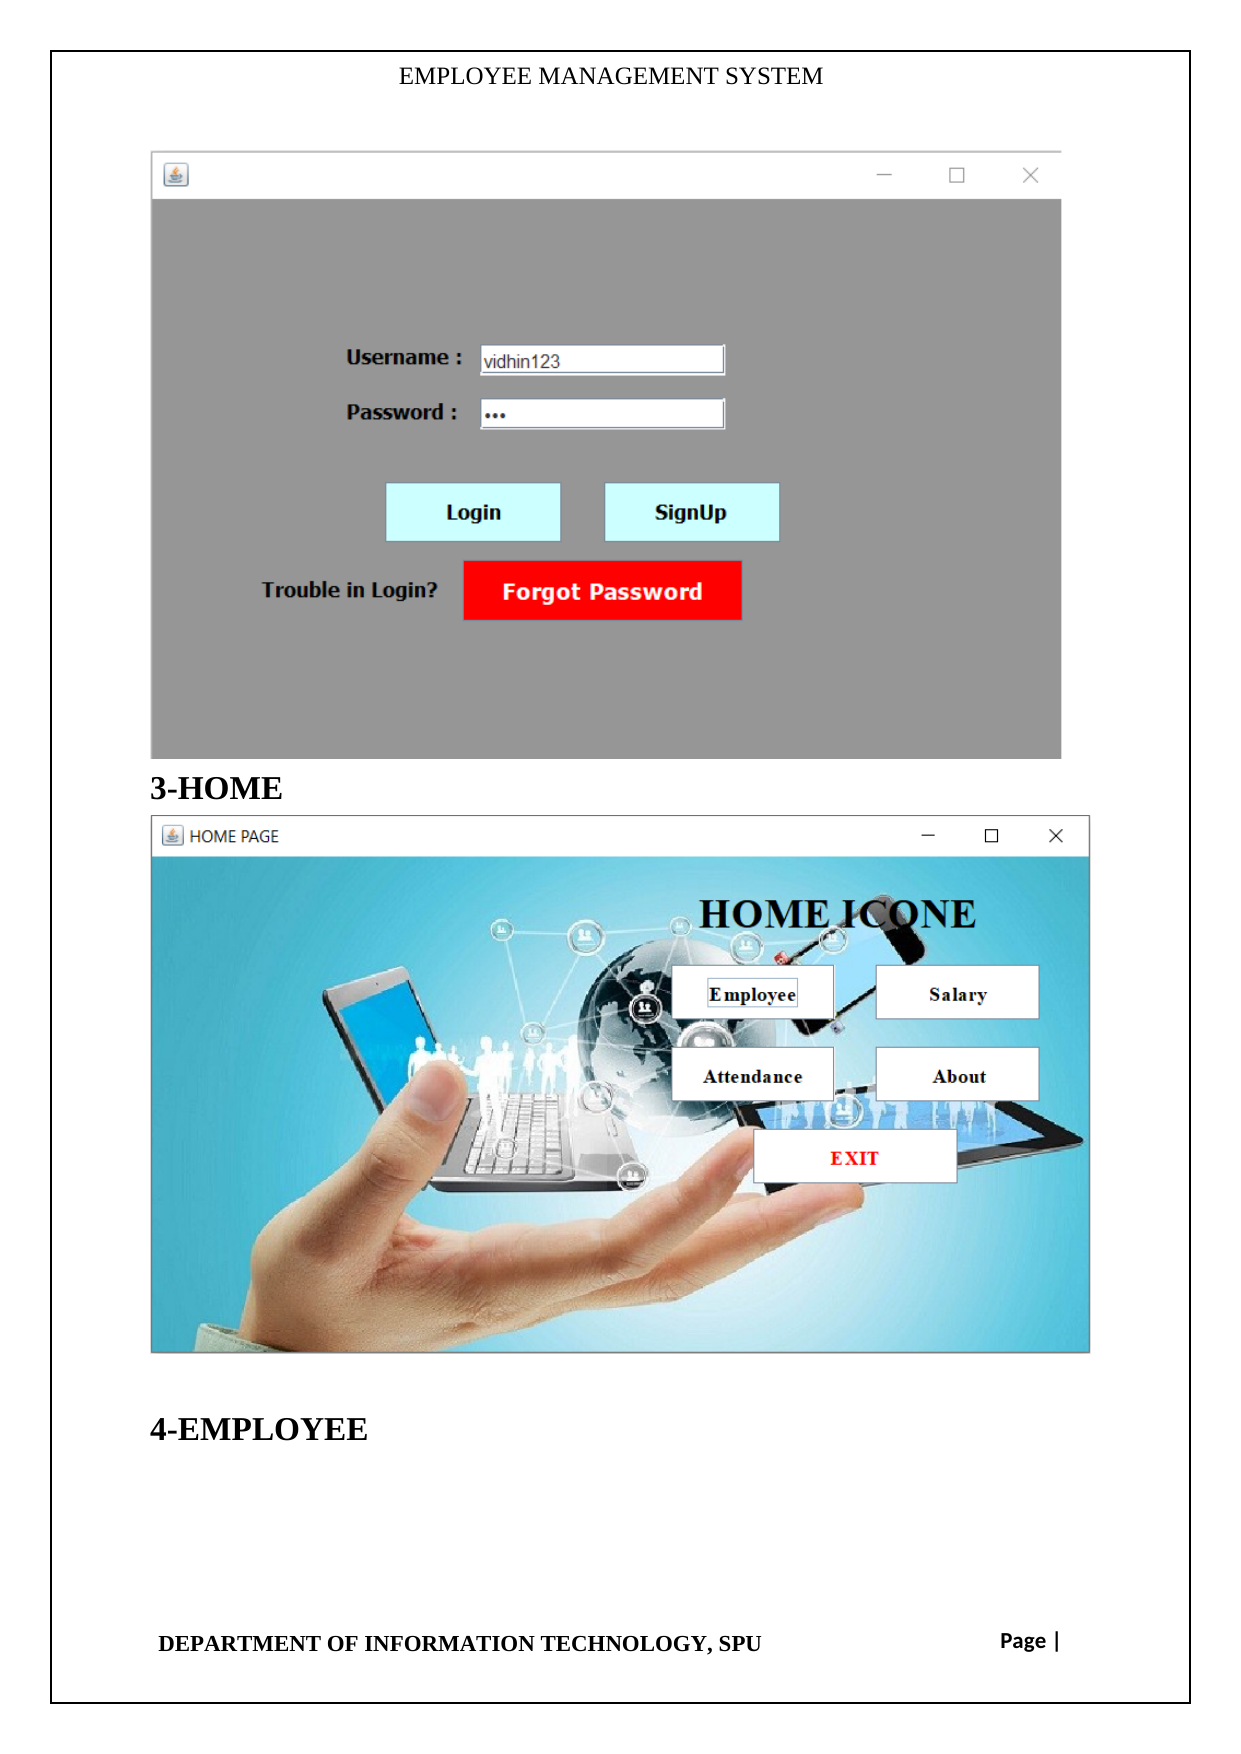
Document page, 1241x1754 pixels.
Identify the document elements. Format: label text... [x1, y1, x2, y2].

picture [150, 150, 1062, 759]
text 3-HOME [150, 768, 1090, 806]
picture [150, 815, 1091, 1354]
text 4-EMPLOYEE [150, 1409, 1090, 1448]
